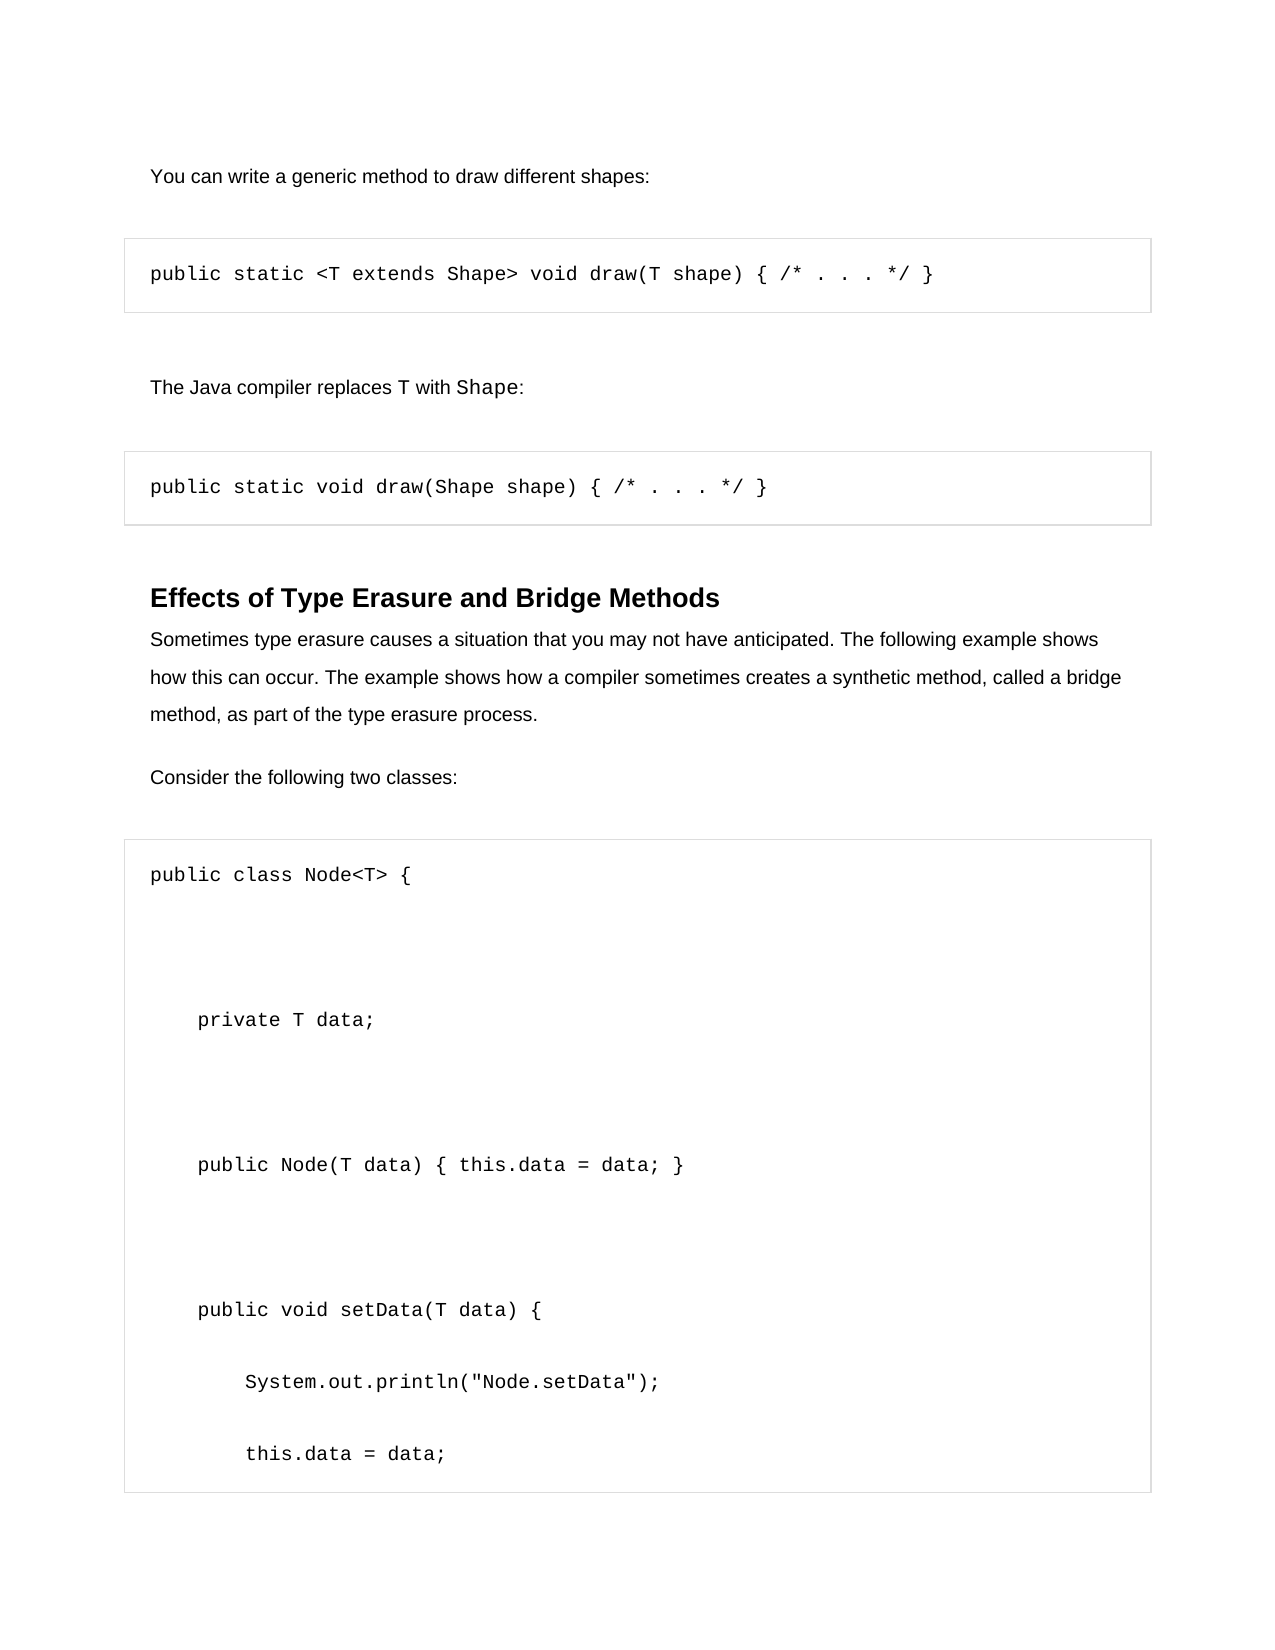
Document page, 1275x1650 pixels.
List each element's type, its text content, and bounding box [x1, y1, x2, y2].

text Consider the following two classes: [150, 751, 1125, 788]
text You can write a generic method to draw different shapes: [150, 150, 1125, 187]
text public void setData(T data) { [125, 1273, 1150, 1322]
text The Java compiler replaces T with Shape: [150, 363, 1125, 401]
text Effects of Type Erasure and Bridge Methods [150, 576, 1125, 613]
text public Node(T data) { this.data = data; } [125, 1128, 1150, 1177]
text public class Node<T> { [125, 840, 1150, 887]
text Sometimes type erasure causes a situation that you may not have anticipated. The following example shows how this can occur. The example shows how a compiler sometimes creates a synthetic method, called a bridge method, as part of the type erasure process. [150, 613, 1125, 726]
text this.data = data; [125, 1418, 1150, 1492]
text System.out.println("Node.setData"); [125, 1345, 1150, 1394]
text public static <T extends Shape> void draw(T shape) { /* . . . */ } [125, 239, 1150, 312]
text public static void draw(Shape shape) { /* . . . */ } [125, 452, 1150, 524]
text private T data; [125, 983, 1150, 1032]
